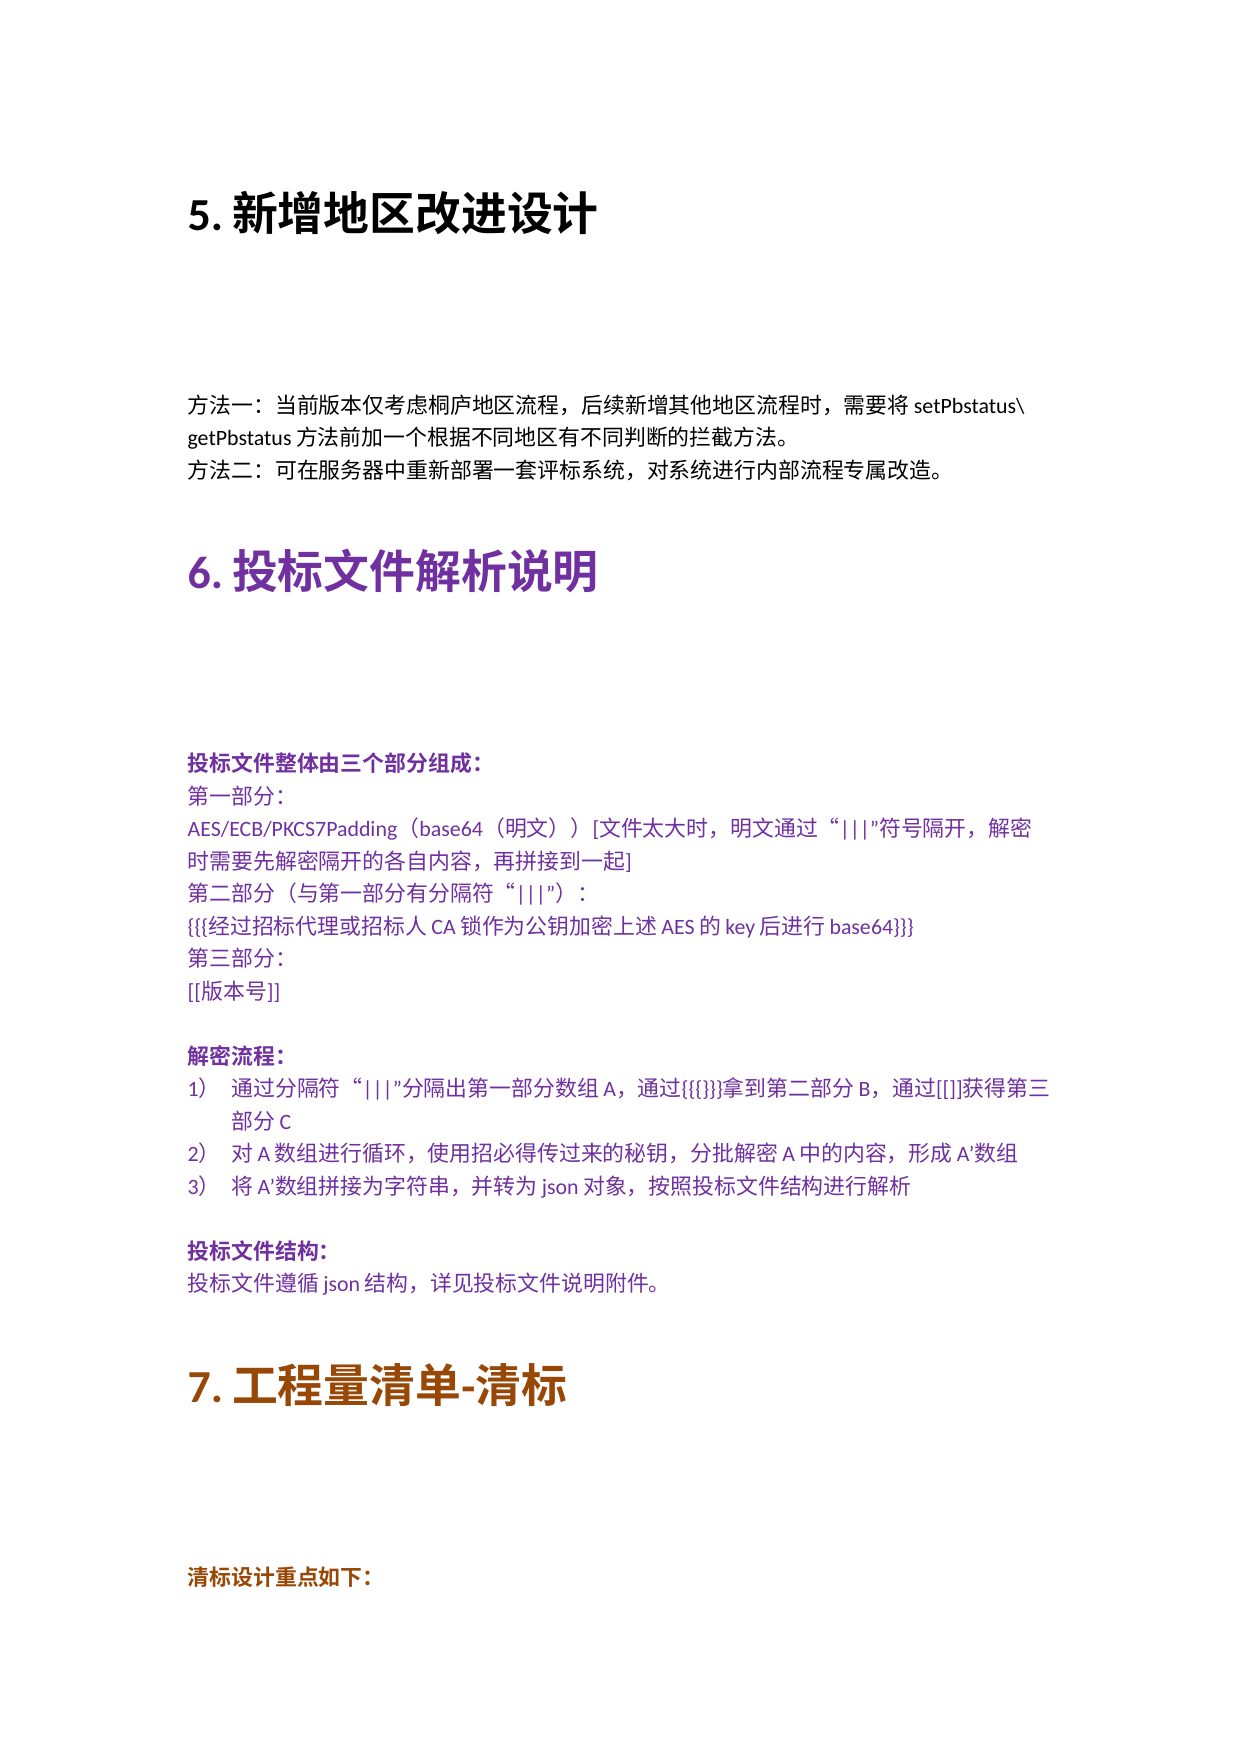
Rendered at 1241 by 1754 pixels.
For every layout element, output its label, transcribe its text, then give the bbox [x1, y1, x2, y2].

text 第一部分： [187, 778, 1053, 811]
text 方法一：当前版本仅考虑桐庐地区流程，后续新增其他地区流程时，需要将setPbstatus\getPbstatus方法前加一个根据不同地区有不同判断的拦截方法。 [187, 387, 1053, 452]
text AES/ECB/PKCS7Padding（base64（明文））[文件太大时，明文通过“|||”符号隔开，解密时需要先解密隔开的各自内容，再拼接到一起] [187, 811, 1053, 876]
text 投标文件结构： [187, 1233, 1053, 1266]
text 清标设计重点如下： [187, 1559, 1053, 1592]
text {{{经过招标代理或招标人CA锁作为公钥加密上述AES的key后进行base64}}} [187, 908, 1053, 941]
subtitle 工程量清单-清标 [187, 1334, 1053, 1431]
text 第三部分： [187, 941, 1053, 973]
text 解密流程： [187, 1038, 1053, 1071]
list 通过分隔符“|||”分隔出第一部分数组A，通过{{{}}}拿到第二部分B，通过[[]]获得第三部分C [187, 1071, 1053, 1136]
text 第二部分（与第一部分有分隔符“|||”）： [187, 876, 1053, 908]
subtitle 新增地区改进设计 [187, 162, 1053, 259]
text 方法二：可在服务器中重新部署一套评标系统，对系统进行内部流程专属改造。 [187, 452, 1053, 485]
text 投标文件遵循json结构，详见投标文件说明附件。 [187, 1266, 1053, 1298]
subtitle 投标文件解析说明 [187, 520, 1053, 618]
list 对A数组进行循环，使用招必得传过来的秘钥，分批解密A中的内容，形成A’数组 [187, 1136, 1053, 1168]
text [[版本号]] [187, 973, 1053, 1006]
text 投标文件整体由三个部分组成： [187, 746, 1053, 778]
list 将A’数组拼接为字符串，并转为json对象，按照投标文件结构进行解析 [187, 1168, 1053, 1201]
